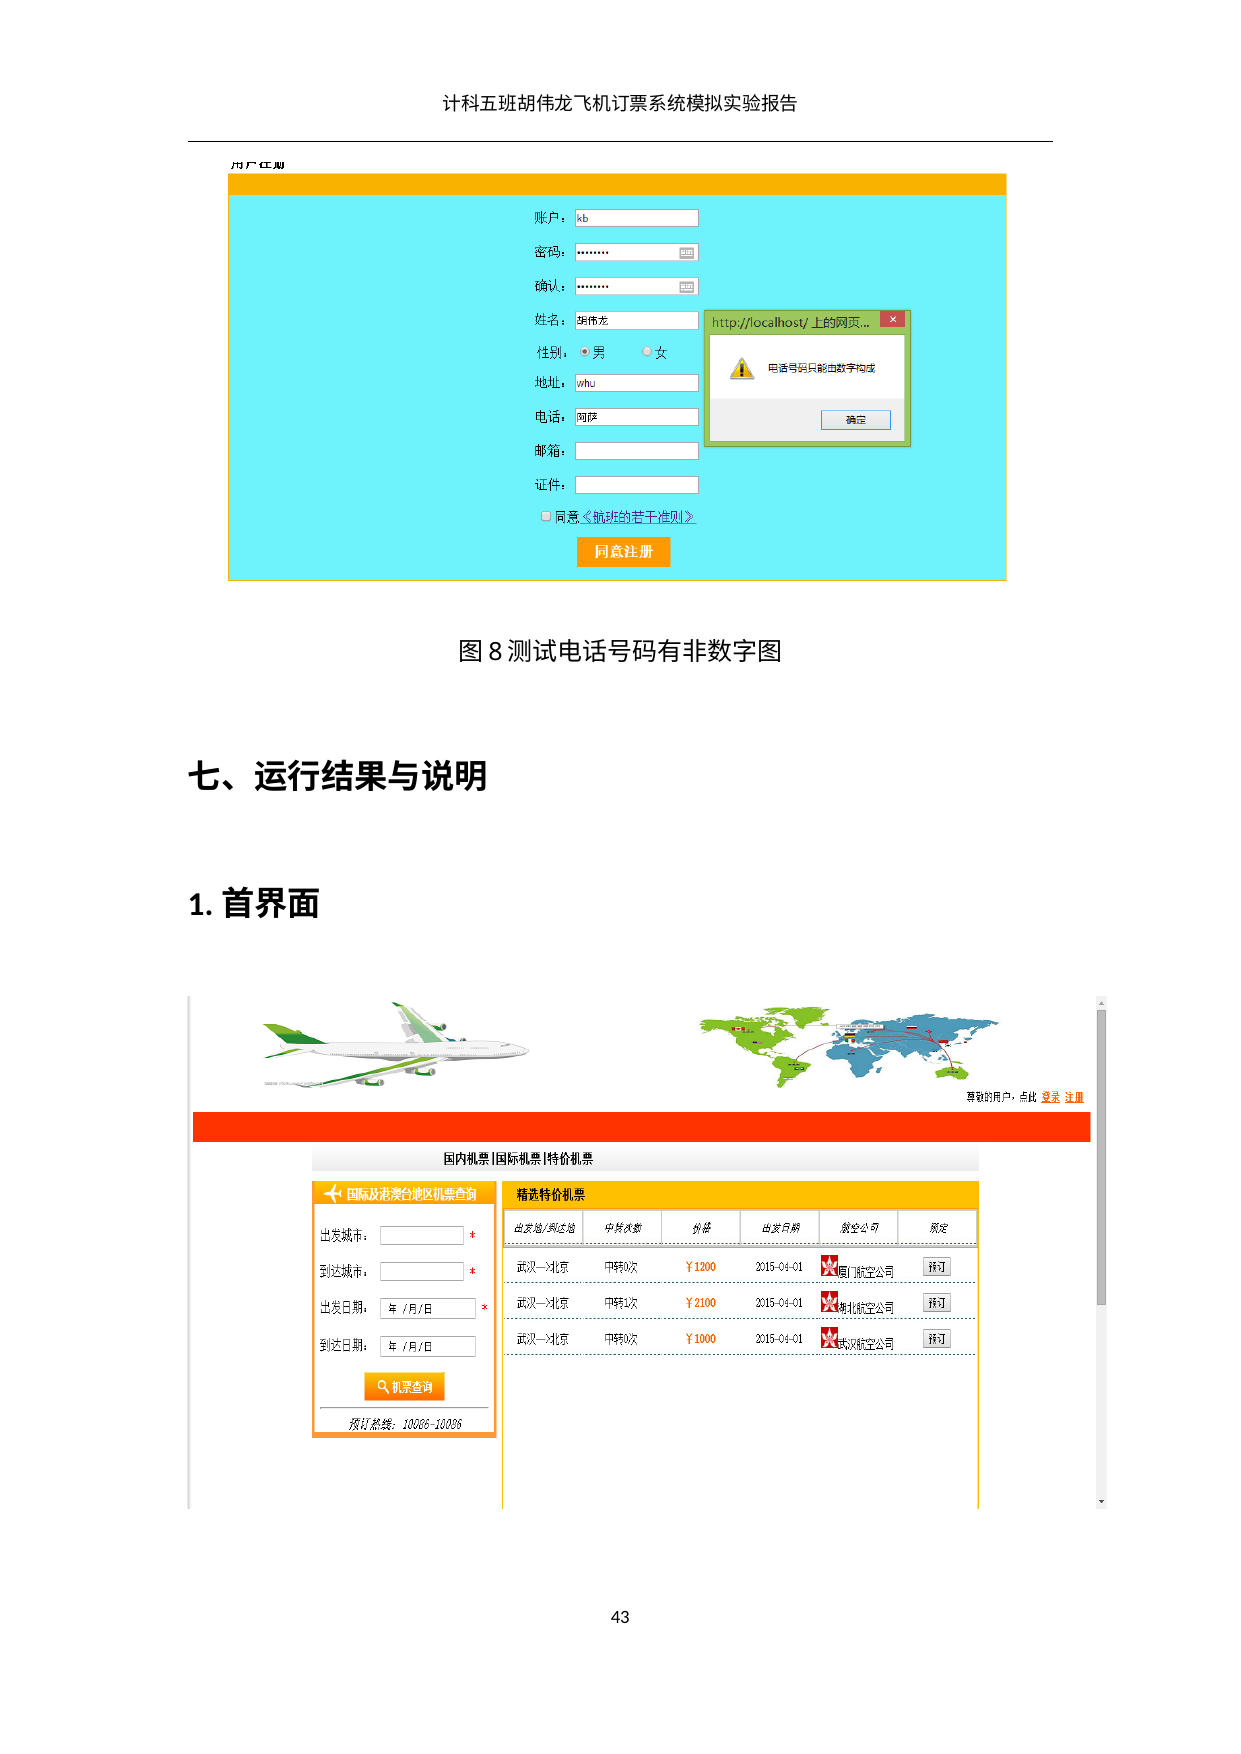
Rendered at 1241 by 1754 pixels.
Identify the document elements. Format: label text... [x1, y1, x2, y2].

text 图8测试电话号码有非数字图 [187, 617, 1053, 682]
picture [187, 162, 1053, 592]
subtitle 1. 首界面 [187, 869, 1053, 934]
picture [187, 996, 1107, 1509]
subtitle 七、运行结果与说明 [187, 742, 1053, 807]
